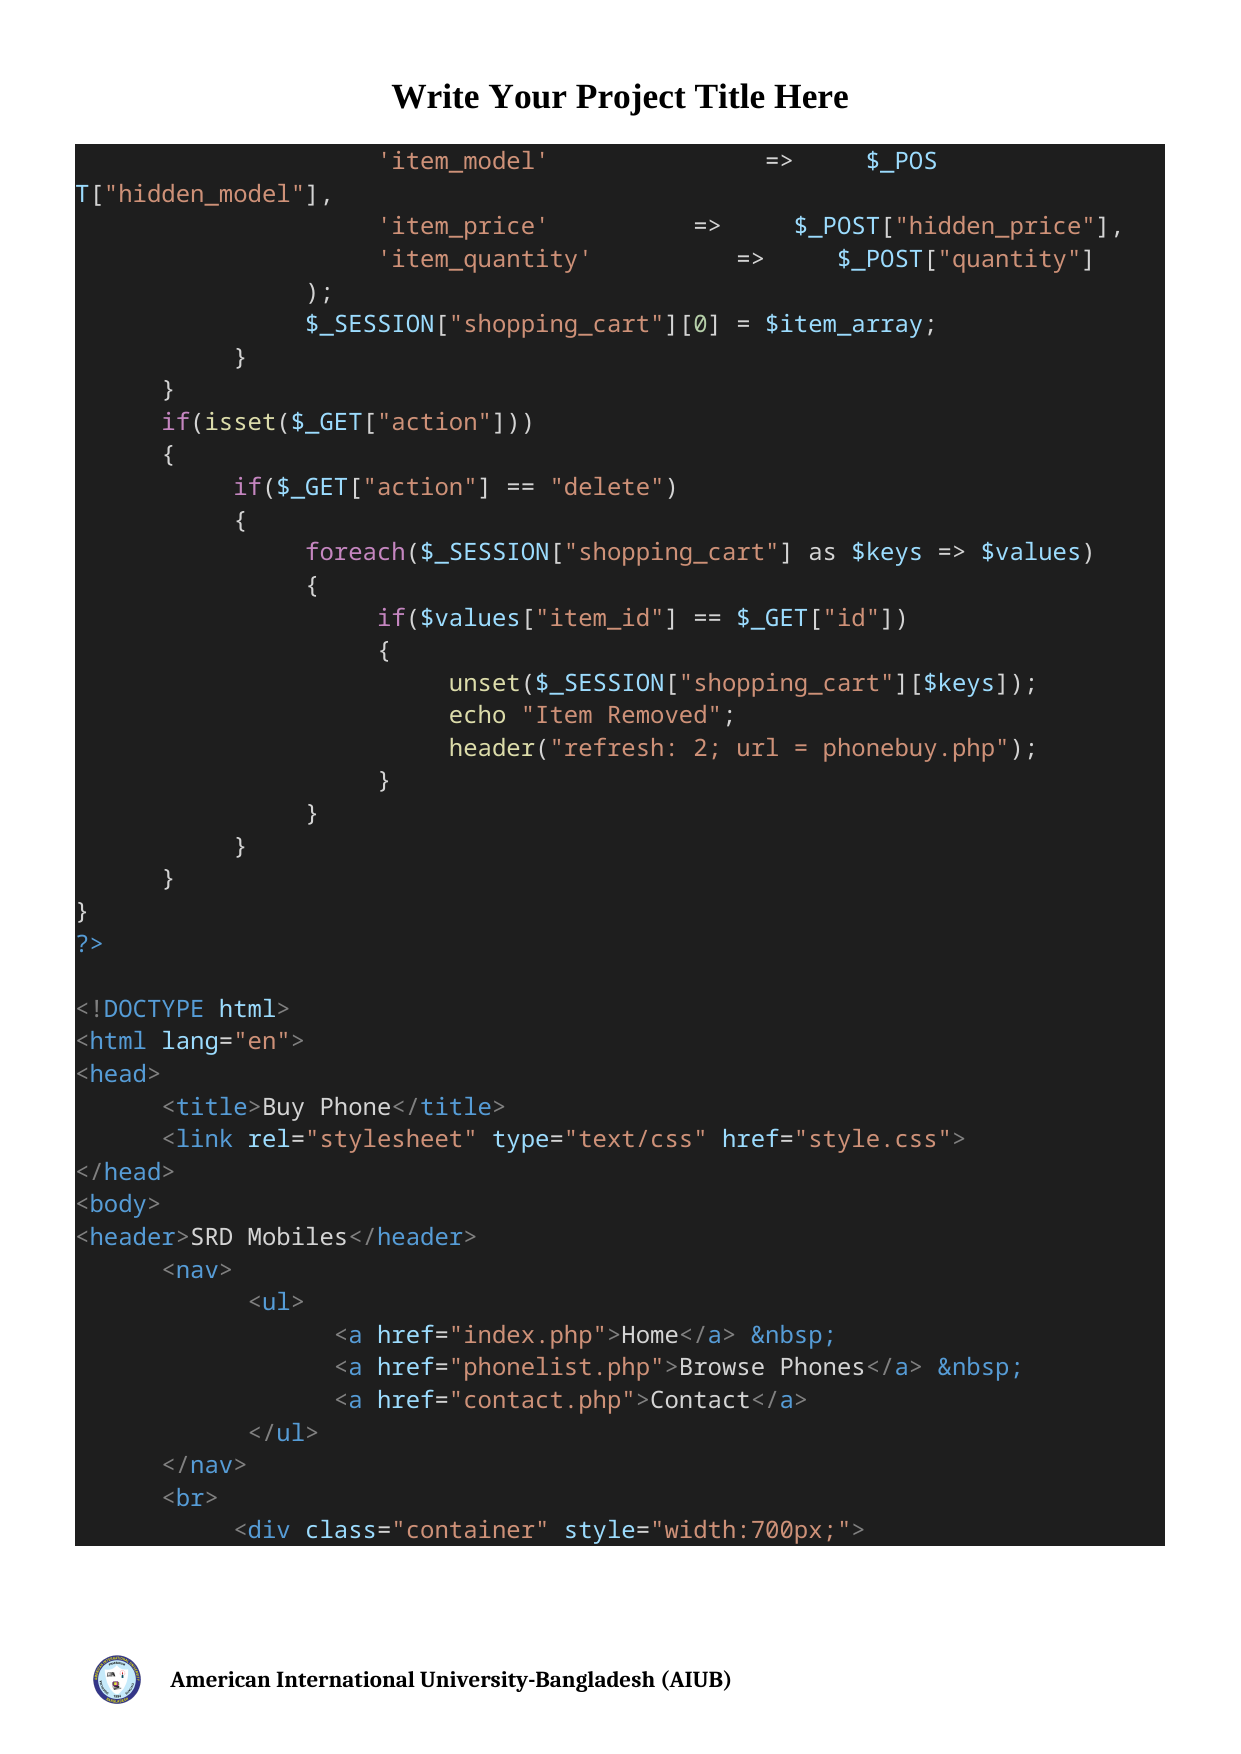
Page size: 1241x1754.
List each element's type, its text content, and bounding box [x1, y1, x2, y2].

text <head> [75, 1057, 1165, 1089]
text <header>SRD Mobiles</header> [75, 1220, 1165, 1252]
text if(isset($_GET["action"])) [75, 405, 1165, 437]
text if($values["item_id"] == $_GET["id"]) [75, 600, 1165, 633]
text } [75, 372, 1165, 405]
text <br> [75, 1481, 1165, 1513]
text { [75, 568, 1165, 600]
text <title>Buy Phone</title> [75, 1089, 1165, 1122]
text <html lang="en"> [75, 1024, 1165, 1057]
text <body> [75, 1187, 1165, 1220]
text ); [75, 274, 1165, 307]
text </ul> [75, 1415, 1165, 1448]
text } [75, 763, 1165, 796]
text 'item_price' => $_POST["hidden_price"], [75, 209, 1165, 242]
text <nav> [75, 1252, 1165, 1285]
text } [75, 828, 1165, 861]
text $_SESSION["shopping_cart"][0] = $item_array; [75, 307, 1165, 339]
text <link rel="stylesheet" type="text/css" href="style.css"> [75, 1122, 1165, 1154]
text <a href="phonelist.php">Browse Phones</a> &nbsp; [75, 1350, 1165, 1383]
text unset($_SESSION["shopping_cart"][$keys]); [75, 666, 1165, 698]
text </nav> [75, 1448, 1165, 1481]
text { [75, 633, 1165, 666]
text <div class="container" style="width:700px;"> [75, 1513, 1165, 1546]
text } [75, 339, 1165, 372]
text { [75, 502, 1165, 535]
picture [92, 1654, 142, 1705]
text <!DOCTYPE html> [75, 992, 1165, 1024]
text 'item_model' => $_POST["hidden_model"], [75, 144, 1165, 209]
text <ul> [75, 1285, 1165, 1318]
text } [75, 894, 1165, 926]
text foreach($_SESSION["shopping_cart"] as $keys => $values) [75, 535, 1165, 568]
text { [75, 437, 1165, 470]
text <a href="index.php">Home</a> &nbsp; [75, 1318, 1165, 1350]
text header("refresh: 2; url = phonebuy.php"); [75, 731, 1165, 763]
text 'item_quantity' => $_POST["quantity"] [75, 242, 1165, 274]
text </head> [75, 1154, 1165, 1187]
text ?> [75, 926, 1165, 959]
text echo "Item Removed"; [75, 698, 1165, 731]
text if($_GET["action"] == "delete") [75, 470, 1165, 502]
text } [75, 861, 1165, 894]
text <a href="contact.php">Contact</a> [75, 1383, 1165, 1415]
text } [75, 796, 1165, 828]
